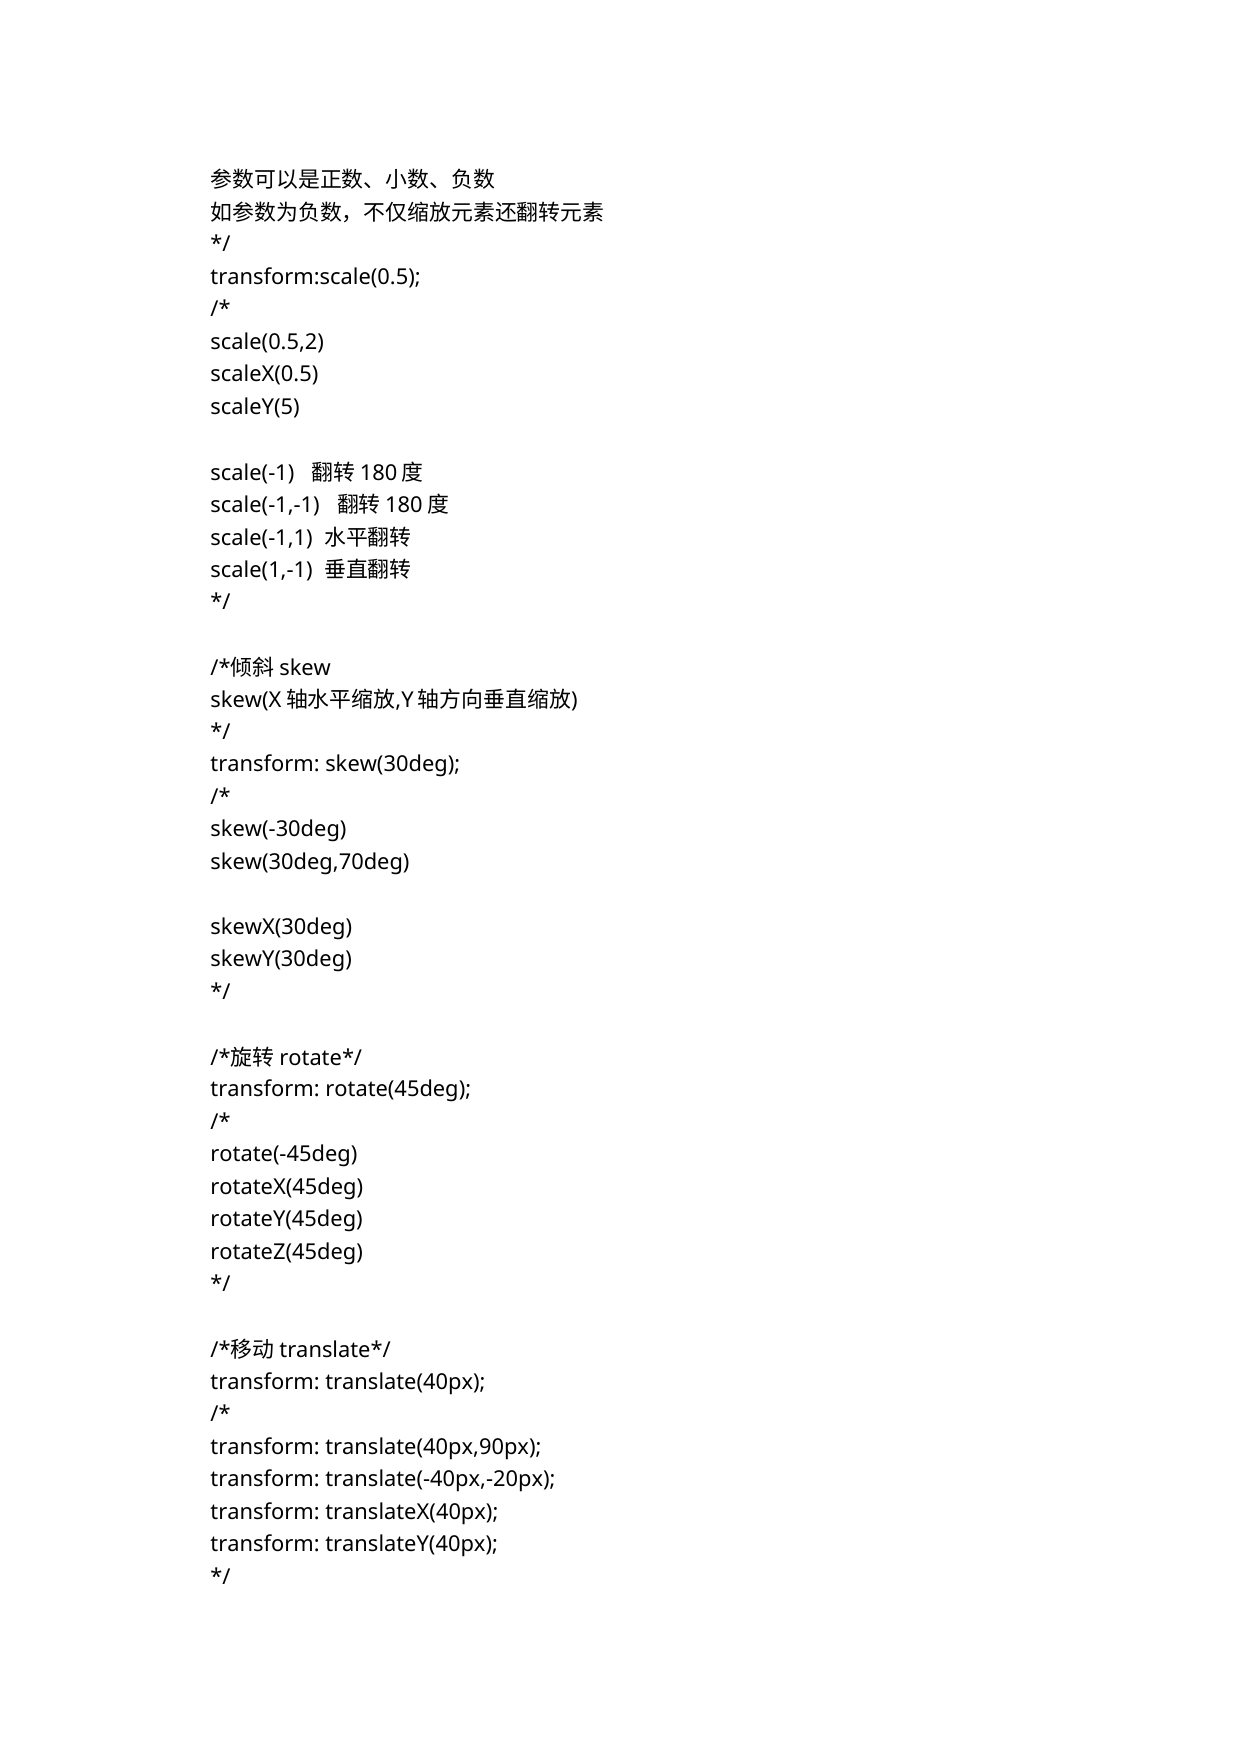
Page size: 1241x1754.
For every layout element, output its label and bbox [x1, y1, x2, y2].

list [187, 162, 1053, 1592]
